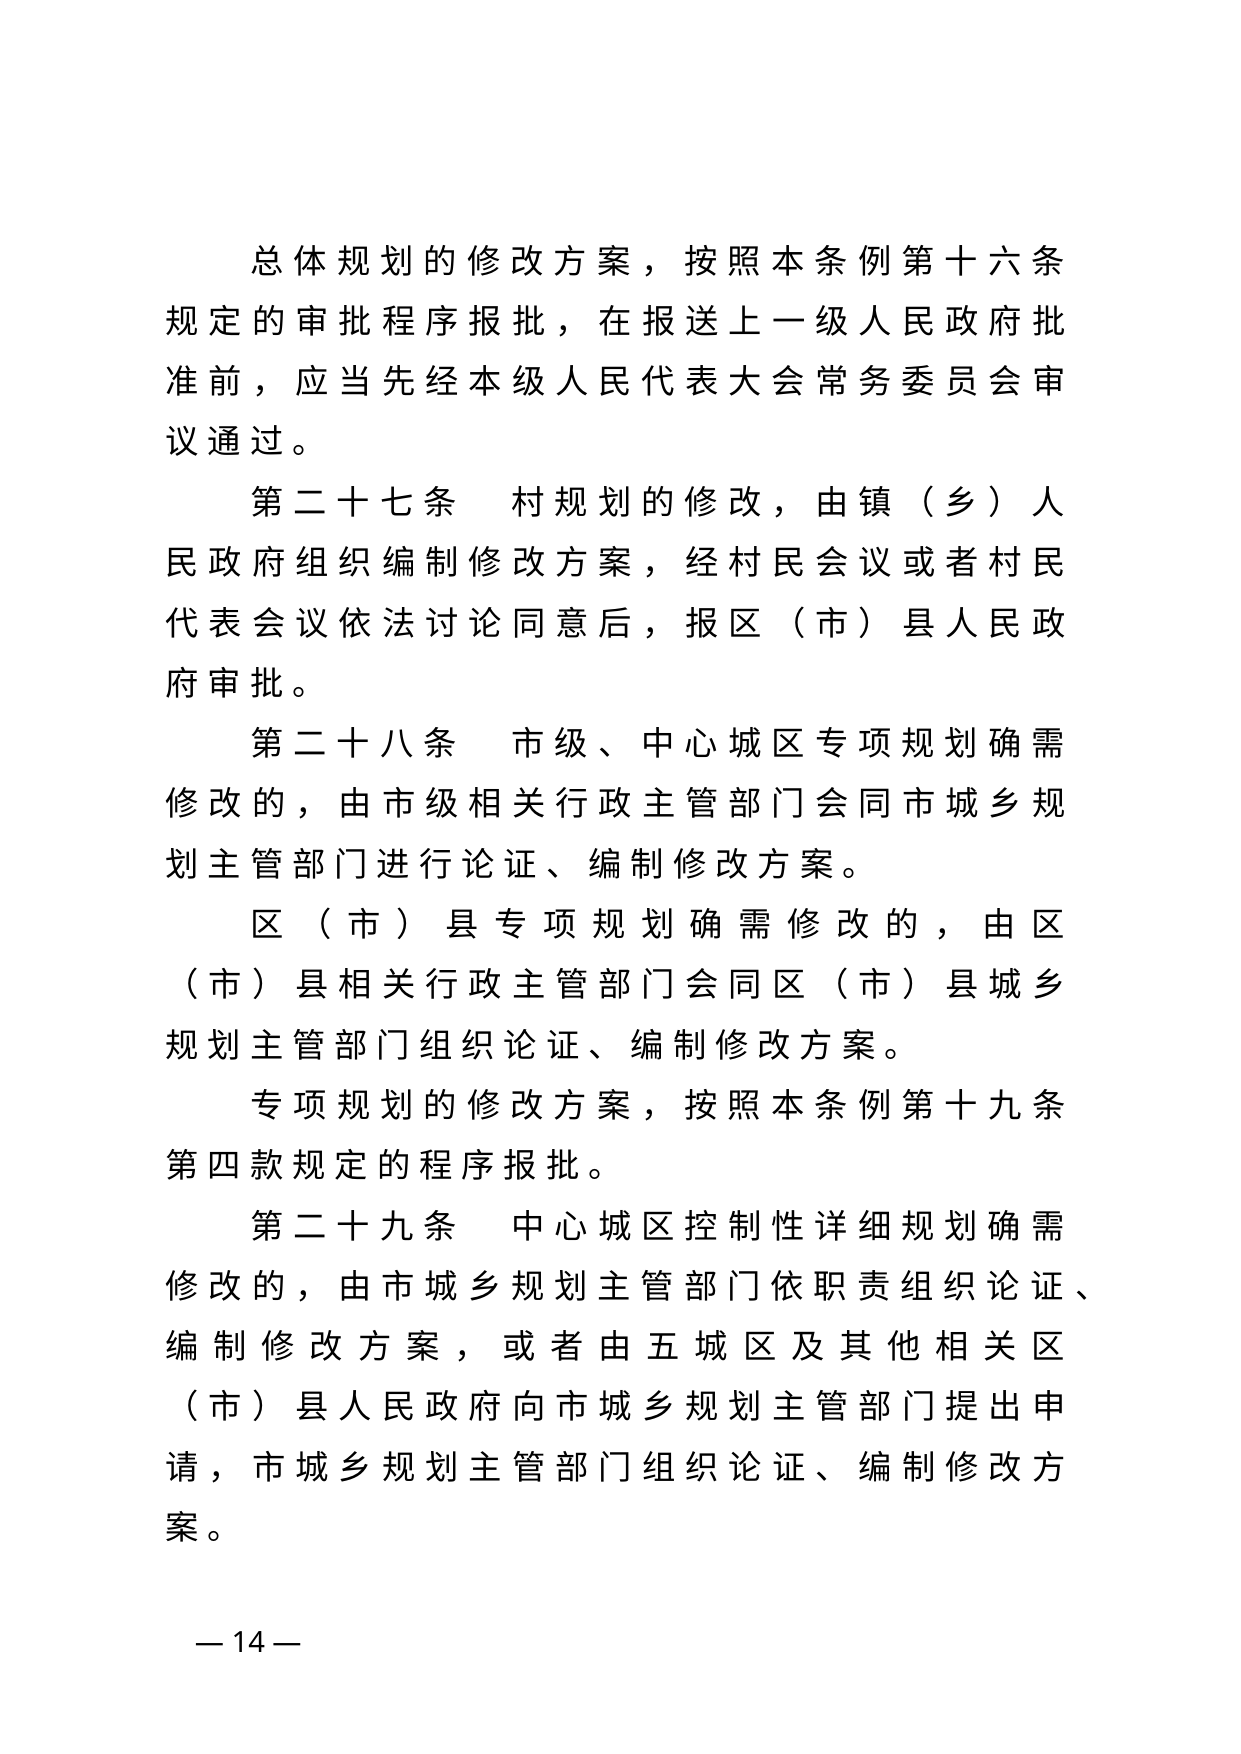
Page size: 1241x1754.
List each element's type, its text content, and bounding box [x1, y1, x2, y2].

text 区（市）县专项规划确需修改的，由区（市）县相关行政主管部门会同区（市）县城乡规划主管部门组织论证、编制修改方案。 [165, 892, 1075, 1073]
text 第二十七条 村规划的修改，由镇（乡）人民政府组织编制修改方案，经村民会议或者村民代表会议依法讨论同意后，报区（市）县人民政府审批。 [165, 469, 1075, 711]
text 专项规划的修改方案，按照本条例第十九条第四款规定的程序报批。 [165, 1073, 1075, 1193]
text 第二十八条 市级、中心城区专项规划确需修改的，由市级相关行政主管部门会同市城乡规划主管部门进行论证、编制修改方案。 [165, 711, 1075, 892]
text 总体规划的修改方案，按照本条例第十六条规定的审批程序报批，在报送上一级人民政府批准前，应当先经本级人民代表大会常务委员会审议通过。 [165, 228, 1075, 469]
text 第二十九条 中心城区控制性详细规划确需修改的，由市城乡规划主管部门依职责组织论证、编制修改方案，或者由五城区及其他相关区（市）县人民政府向市城乡规划主管部门提出申请，市城乡规划主管部门组织论证、编制修改方案。 [165, 1193, 1075, 1555]
